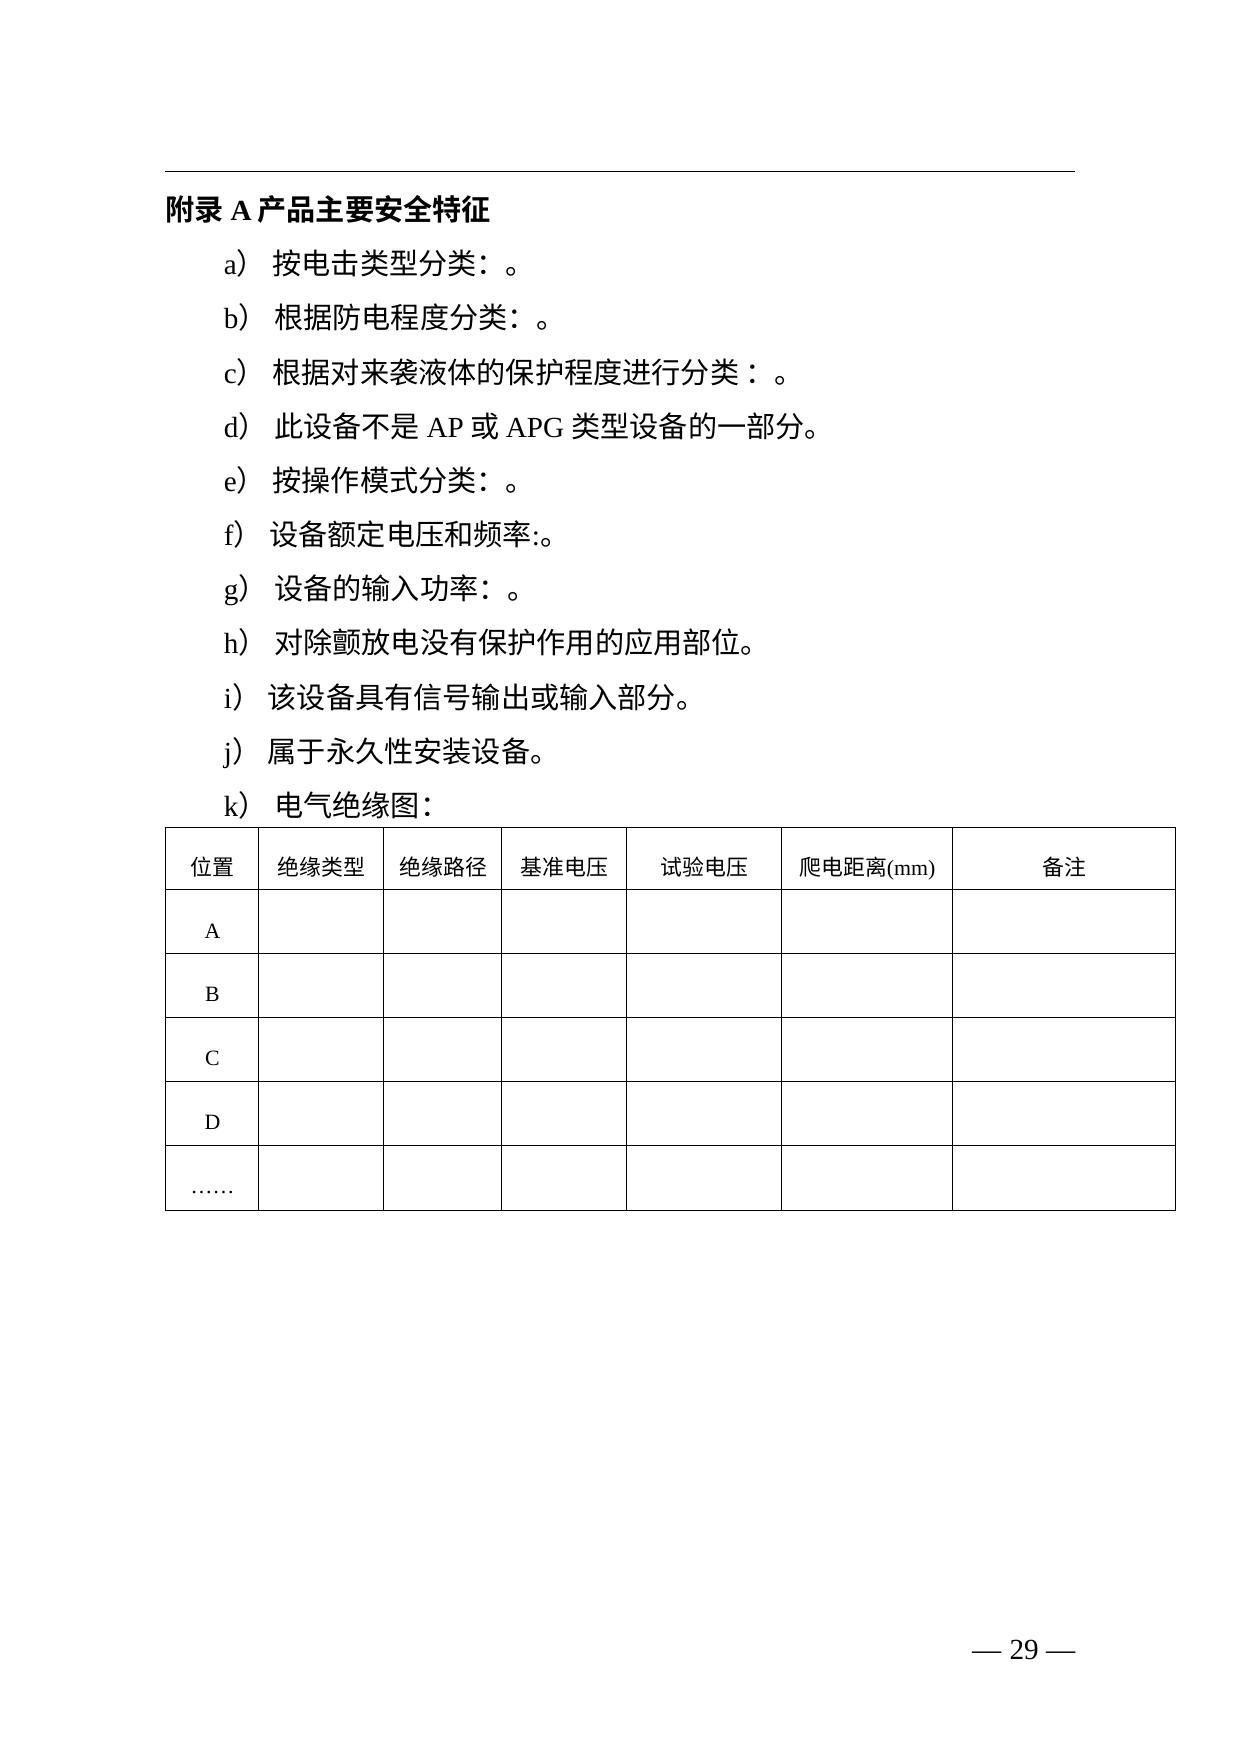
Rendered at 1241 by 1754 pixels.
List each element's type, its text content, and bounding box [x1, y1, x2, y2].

table_header 爬电距离(mm) [782, 828, 952, 889]
table_header 基准电压 [502, 828, 626, 889]
table_header 绝缘路径 [384, 828, 501, 889]
text i） 该设备具有信号输出或输入部分。 [165, 665, 1075, 719]
table_cell [627, 1082, 781, 1145]
table_cell A [166, 890, 258, 953]
text d） 此设备不是 AP 或 APG 类型设备的一部分。 [165, 394, 1075, 448]
table_cell [782, 1082, 952, 1145]
table_cell [953, 1146, 1175, 1209]
table_cell [502, 890, 626, 953]
table_cell [502, 1082, 626, 1145]
table_cell [259, 954, 383, 1017]
text f） 设备额定电压和频率:。 [165, 502, 1075, 556]
table_cell [627, 954, 781, 1017]
table_cell B [166, 954, 258, 1017]
text e） 按操作模式分类：。 [165, 448, 1075, 502]
text c） 根据对来袭液体的保护程度进行分类 ：。 [165, 340, 1075, 394]
table_cell D [166, 1082, 258, 1145]
text h） 对除颤放电没有保护作用的应用部位。 [165, 611, 1075, 665]
table_cell [502, 954, 626, 1017]
table_header 备注 [953, 828, 1175, 889]
table_header 试验电压 [627, 828, 781, 889]
text b） 根据防电程度分类：。 [165, 286, 1075, 340]
text a） 按电击类型分类：。 [165, 231, 1075, 286]
table_cell [502, 1018, 626, 1081]
table_cell [384, 1082, 501, 1145]
table_cell [953, 890, 1175, 953]
table_cell …… [166, 1146, 258, 1209]
table_header 位置 [166, 828, 258, 889]
table_cell [627, 1018, 781, 1081]
table_cell [782, 954, 952, 1017]
table_cell [627, 1146, 781, 1209]
table_cell [953, 954, 1175, 1017]
table_cell [502, 1146, 626, 1209]
table_cell [259, 1018, 383, 1081]
table_cell [384, 1018, 501, 1081]
text g） 设备的输入功率：。 [165, 556, 1075, 611]
table_cell [384, 954, 501, 1017]
table_cell [782, 1146, 952, 1209]
table_cell [259, 1146, 383, 1209]
table_cell [782, 890, 952, 953]
table_cell [782, 1018, 952, 1081]
table_header 绝缘类型 [259, 828, 383, 889]
text k） 电气绝缘图： [165, 773, 1075, 827]
text 附录 A 产品主要安全特征 [165, 177, 1075, 231]
table_cell [259, 1082, 383, 1145]
table_cell [259, 890, 383, 953]
table_cell [384, 1146, 501, 1209]
table_cell [953, 1018, 1175, 1081]
text j） 属于永久性安装设备。 [165, 719, 1075, 773]
table_cell [627, 890, 781, 953]
table_cell [953, 1082, 1175, 1145]
table_cell C [166, 1018, 258, 1081]
table_cell [384, 890, 501, 953]
